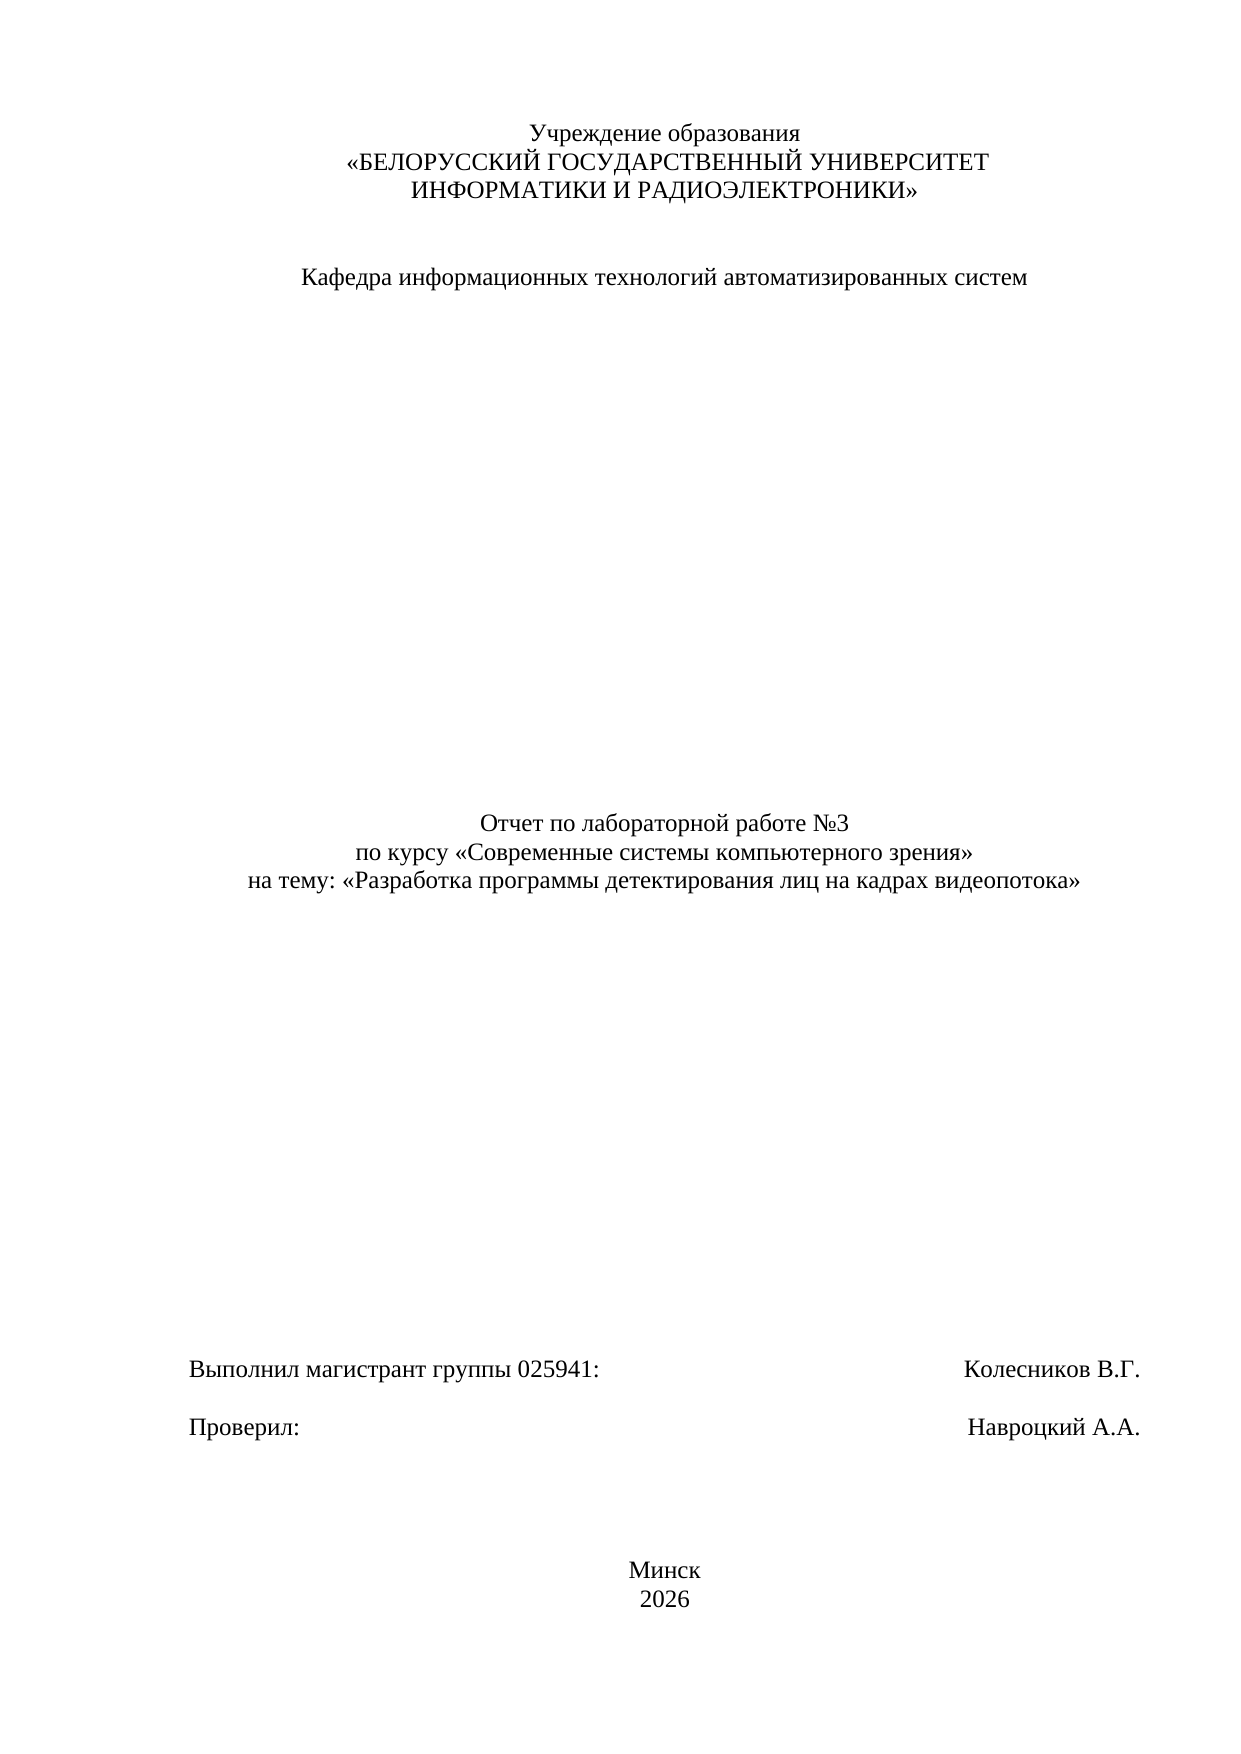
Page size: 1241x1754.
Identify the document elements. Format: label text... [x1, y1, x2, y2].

text по курсу «Современные системы компьютерного зрения» [177, 837, 1152, 866]
text Минск [177, 1556, 1152, 1584]
table_header Выполнил магистрант группы 025941: [177, 1354, 665, 1412]
text Отчет по лабораторной работе №3 [177, 808, 1152, 837]
table_header Колесников В.Г. [665, 1354, 1152, 1412]
text на тему: «Разработка программы детектирования лиц на кадрах видеопотока» [177, 866, 1152, 894]
text «БЕЛОРУССКИЙ ГОСУДАРСТВЕННЫЙ УНИВЕРСИТЕТ [177, 147, 1152, 176]
text ИНФОРМАТИКИ И РАДИОЭЛЕКТРОНИКИ» [177, 176, 1152, 204]
text Кафедра информационных технологий автоматизированных систем [177, 262, 1152, 291]
text Учреждение образования [177, 118, 1152, 147]
text 2021 [177, 1584, 1152, 1613]
table_cell Навроцкий А.А. [665, 1412, 1152, 1441]
table_cell Проверил: [177, 1412, 665, 1441]
